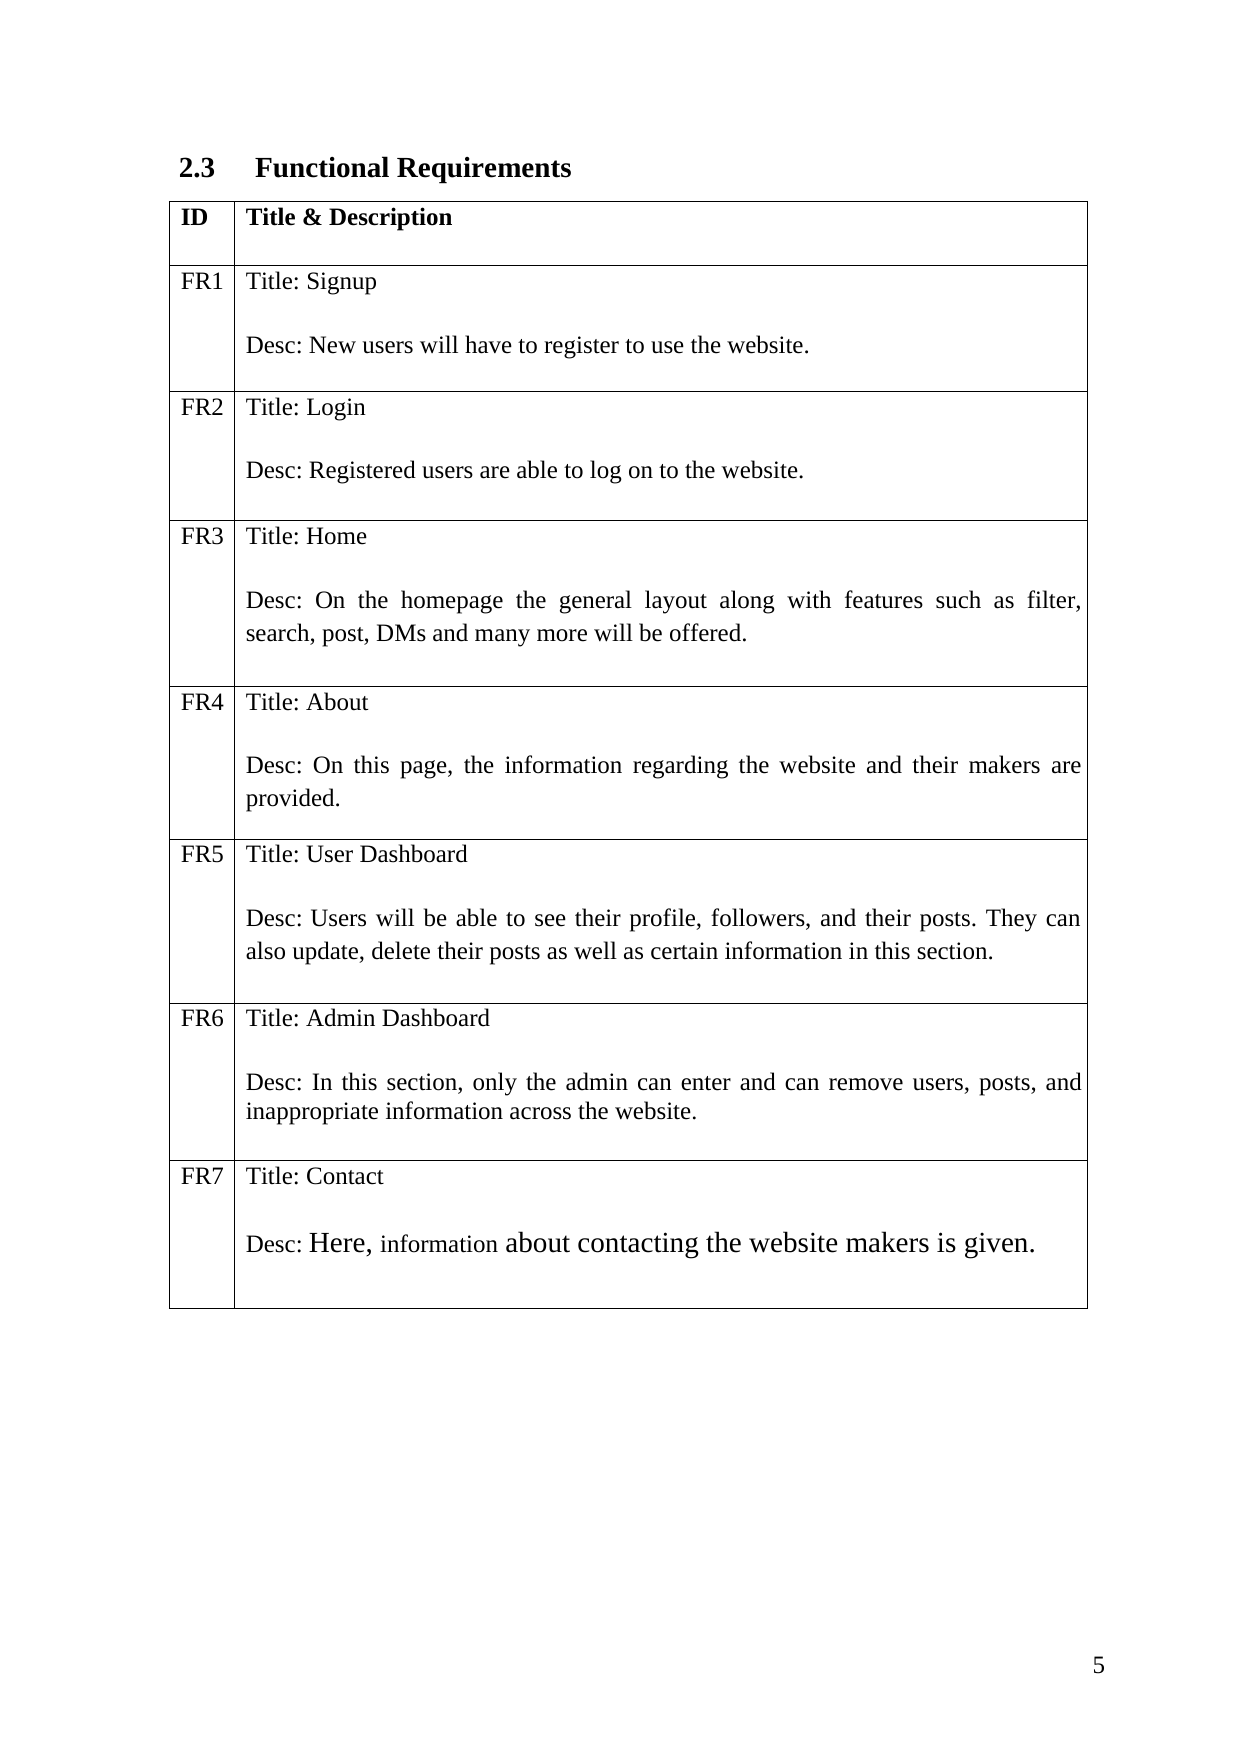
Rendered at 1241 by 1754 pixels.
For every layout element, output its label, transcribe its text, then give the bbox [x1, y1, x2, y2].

table_cell Title: Signup Desc: New users will have to register to use the website. [235, 266, 1087, 391]
table_cell FR7 [170, 1161, 234, 1308]
table_cell FR1 [170, 266, 234, 391]
table_header ID [170, 202, 234, 265]
table_cell Title: Home Desc: On the homepage the general layout along with features such as filter, search, post, DMs and many more will be offered. [235, 521, 1087, 686]
table_cell Title: About Desc: On this page, the information regarding the website and their makers are provided. [235, 687, 1087, 838]
table_cell Title: Login Desc: Registered users are able to log on to the website. [235, 392, 1087, 520]
table_cell Title: Contact Desc: Here, information about contacting the website makers is given. [235, 1161, 1087, 1308]
table_cell FR4 [170, 687, 234, 838]
table_cell FR5 [170, 840, 234, 1002]
table_cell Title: Admin Dashboard Desc: In this section, only the admin can enter and can remove users, posts, and inappropriate information across the website. [235, 1004, 1087, 1160]
table_cell FR2 [170, 392, 234, 520]
table_header Title & Description [235, 202, 1087, 265]
table_cell FR6 [170, 1004, 234, 1160]
subtitle 2.3 Functional Requirements [178, 150, 1206, 183]
table_cell FR3 [170, 521, 234, 686]
table_cell Title: User Dashboard Desc: Users will be able to see their profile, followers, and their posts. They can also update, delete their posts as well as certain information in this section. [235, 840, 1087, 1002]
